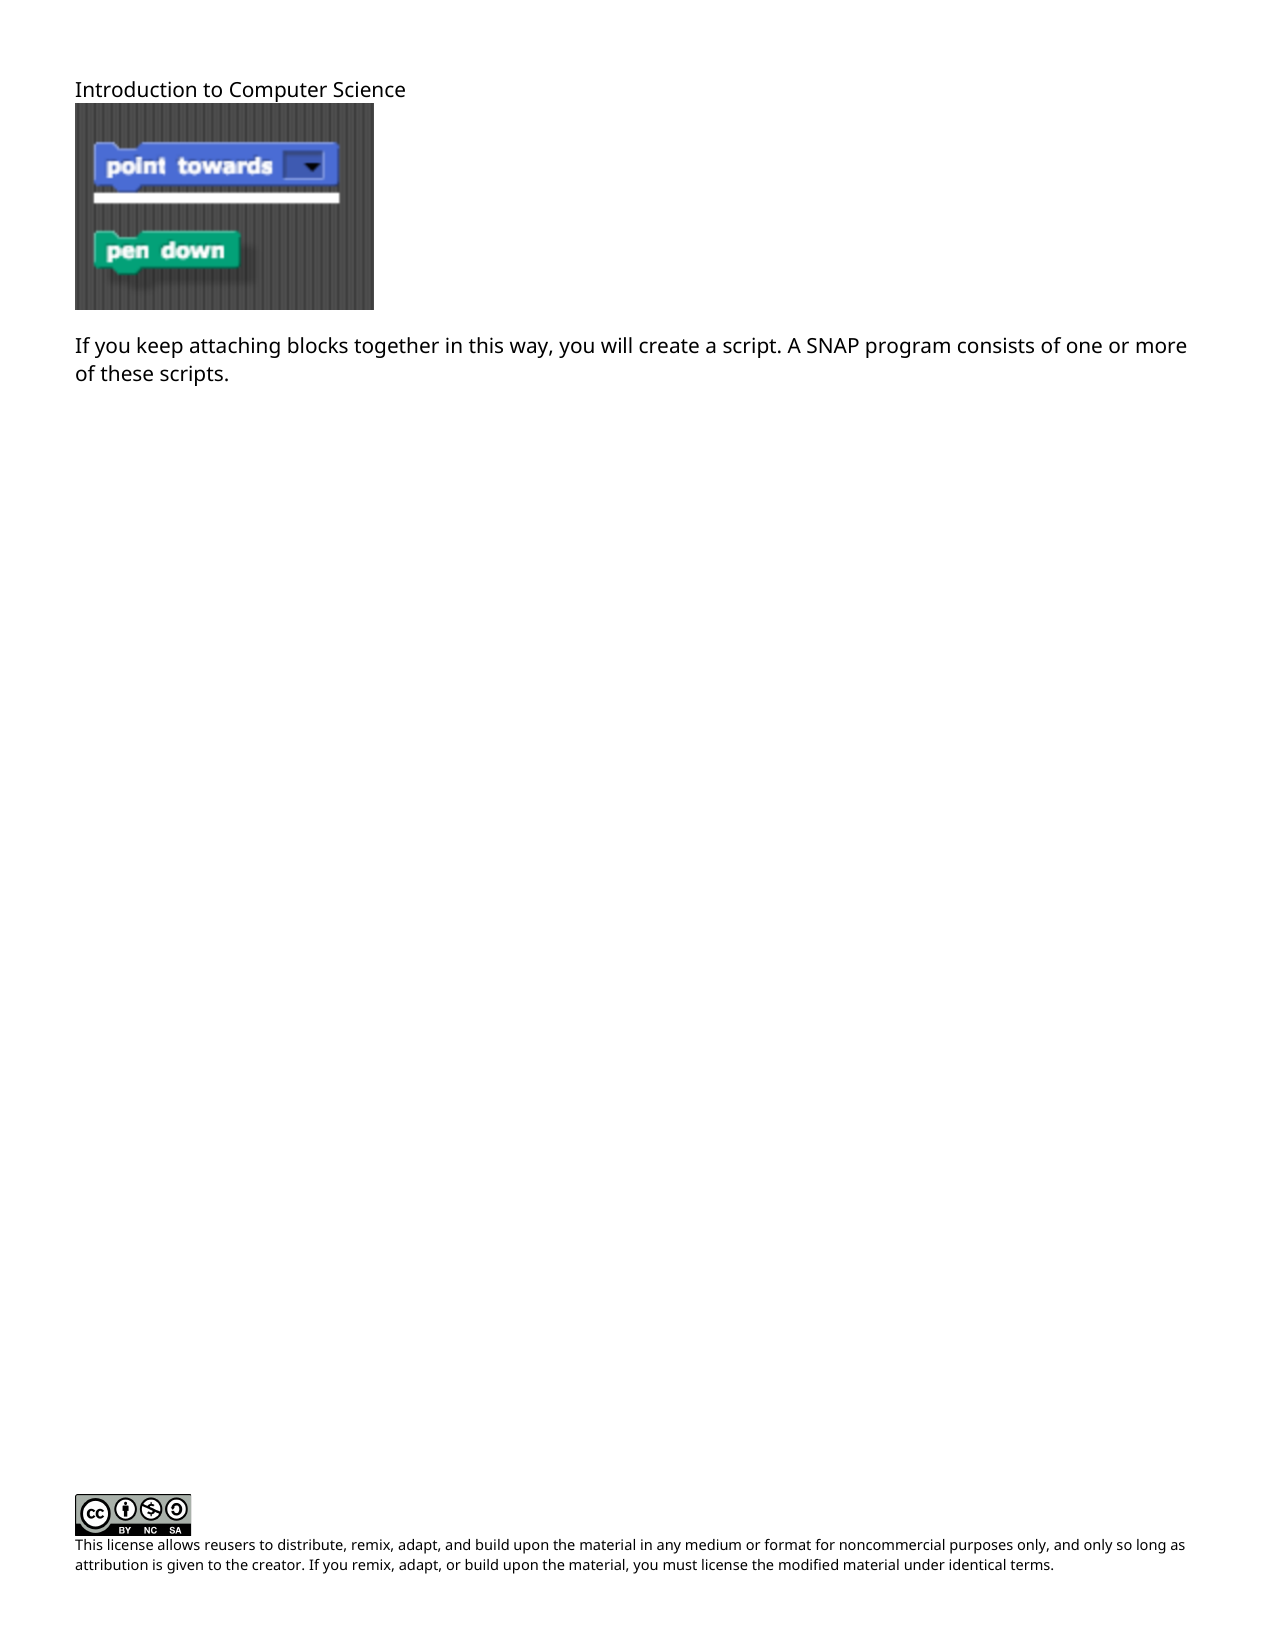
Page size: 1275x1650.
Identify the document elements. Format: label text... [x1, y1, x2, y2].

text If you keep attaching blocks together in this way, you will create a script. A SNAP program consists of one or more of these scripts. [75, 331, 1200, 388]
picture [75, 1494, 192, 1536]
picture [75, 103, 374, 310]
